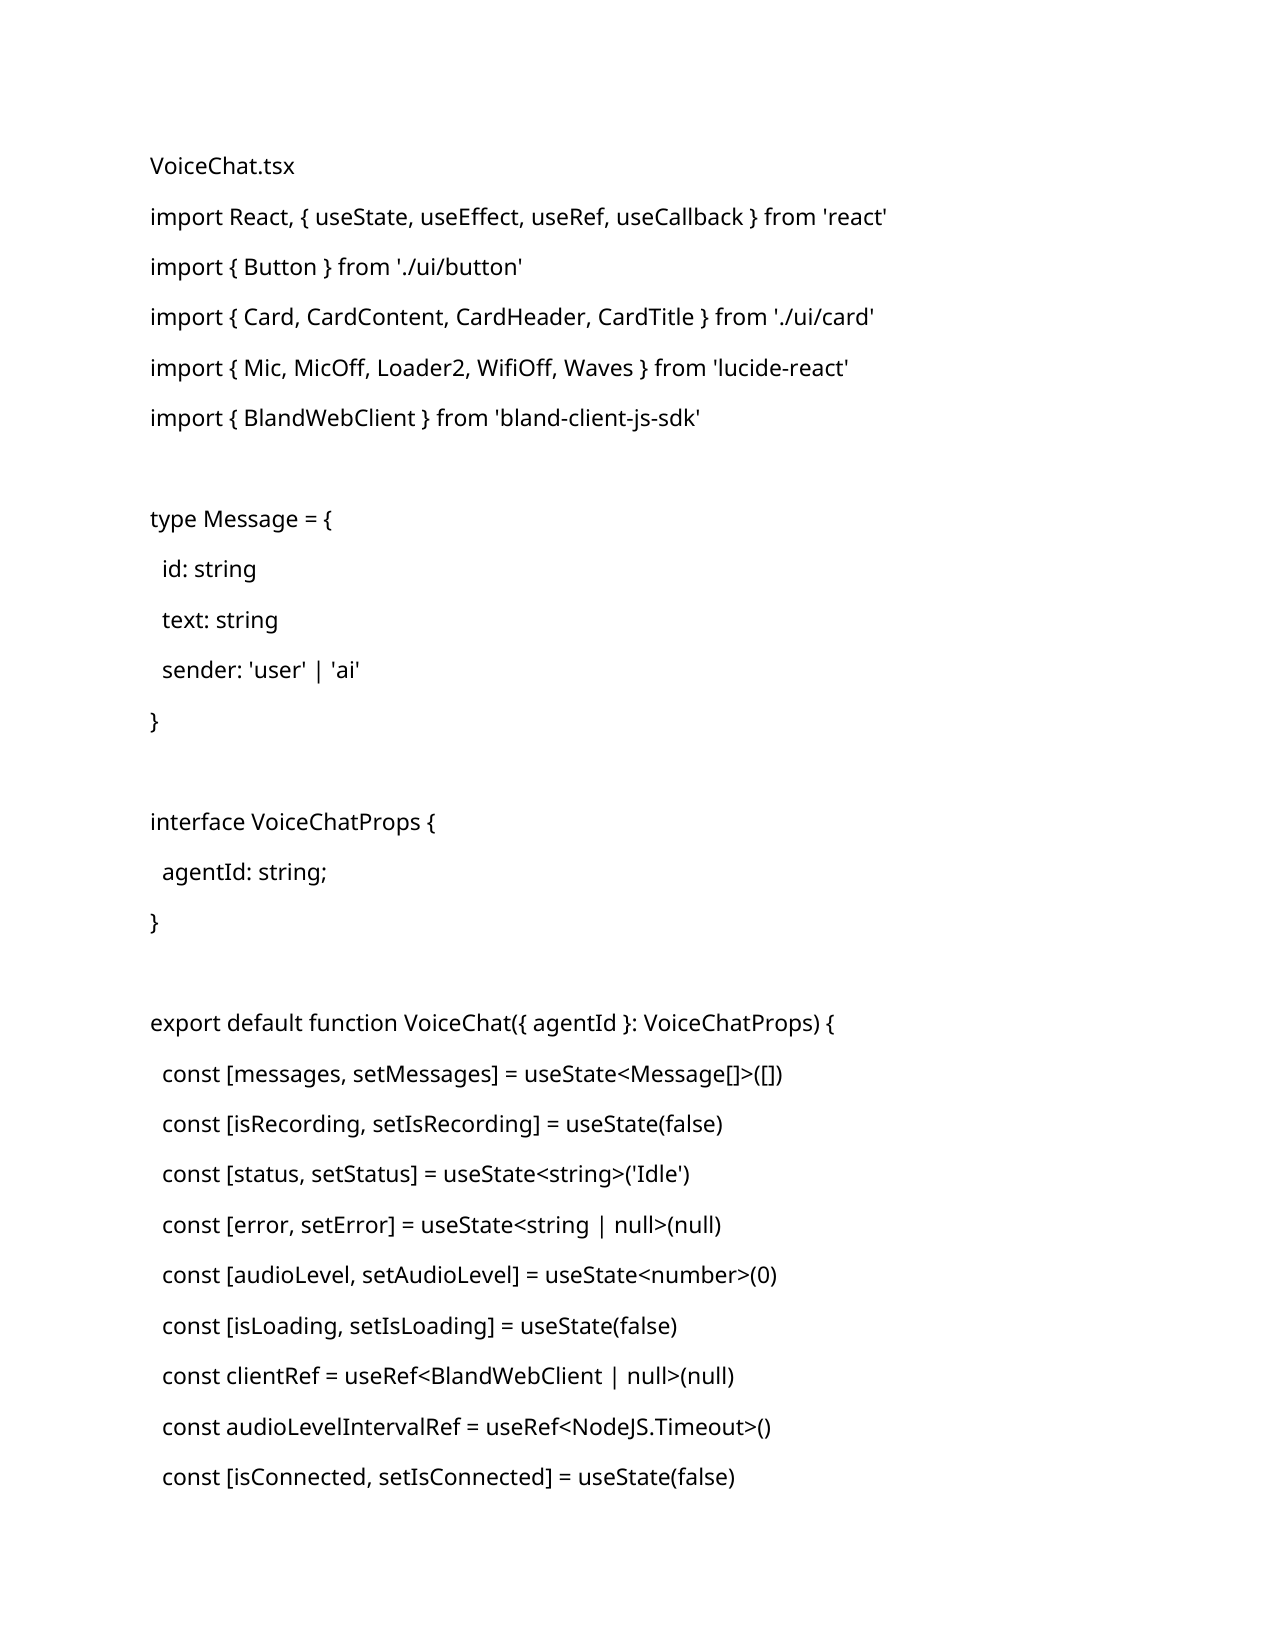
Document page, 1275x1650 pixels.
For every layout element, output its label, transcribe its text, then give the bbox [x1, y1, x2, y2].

text agentId: string; [150, 856, 1125, 887]
text interface VoiceChatProps { [150, 805, 1125, 837]
text const [audioLevel, setAudioLevel] = useState<number>(0) [150, 1259, 1125, 1290]
text import { Card, CardContent, CardHeader, CardTitle } from './ui/card' [150, 301, 1125, 332]
text const audioLevelIntervalRef = useRef<NodeJS.Timeout>() [150, 1410, 1125, 1442]
text const clientRef = useRef<BlandWebClient | null>(null) [150, 1360, 1125, 1391]
text sender: 'user' | 'ai' [150, 654, 1125, 685]
text const [status, setStatus] = useState<string>('Idle') [150, 1158, 1125, 1189]
text import { Button } from './ui/button' [150, 251, 1125, 282]
text } [150, 704, 1125, 736]
text const [error, setError] = useState<string | null>(null) [150, 1209, 1125, 1240]
text import React, { useState, useEffect, useRef, useCallback } from 'react' [150, 200, 1125, 232]
text } [150, 906, 1125, 937]
text type Message = { [150, 503, 1125, 534]
text const [messages, setMessages] = useState<Message[]>([]) [150, 1057, 1125, 1089]
text import { BlandWebClient } from 'bland-client-js-sdk' [150, 402, 1125, 433]
text text: string [150, 604, 1125, 635]
text export default function VoiceChat({ agentId }: VoiceChatProps) { [150, 1007, 1125, 1038]
text VoiceChat.tsx [150, 150, 1125, 181]
text id: string [150, 553, 1125, 584]
text const [isLoading, setIsLoading] = useState(false) [150, 1309, 1125, 1341]
text const [isRecording, setIsRecording] = useState(false) [150, 1108, 1125, 1139]
text const [isConnected, setIsConnected] = useState(false) [150, 1461, 1125, 1492]
text import { Mic, MicOff, Loader2, WifiOff, Waves } from 'lucide-react' [150, 352, 1125, 383]
